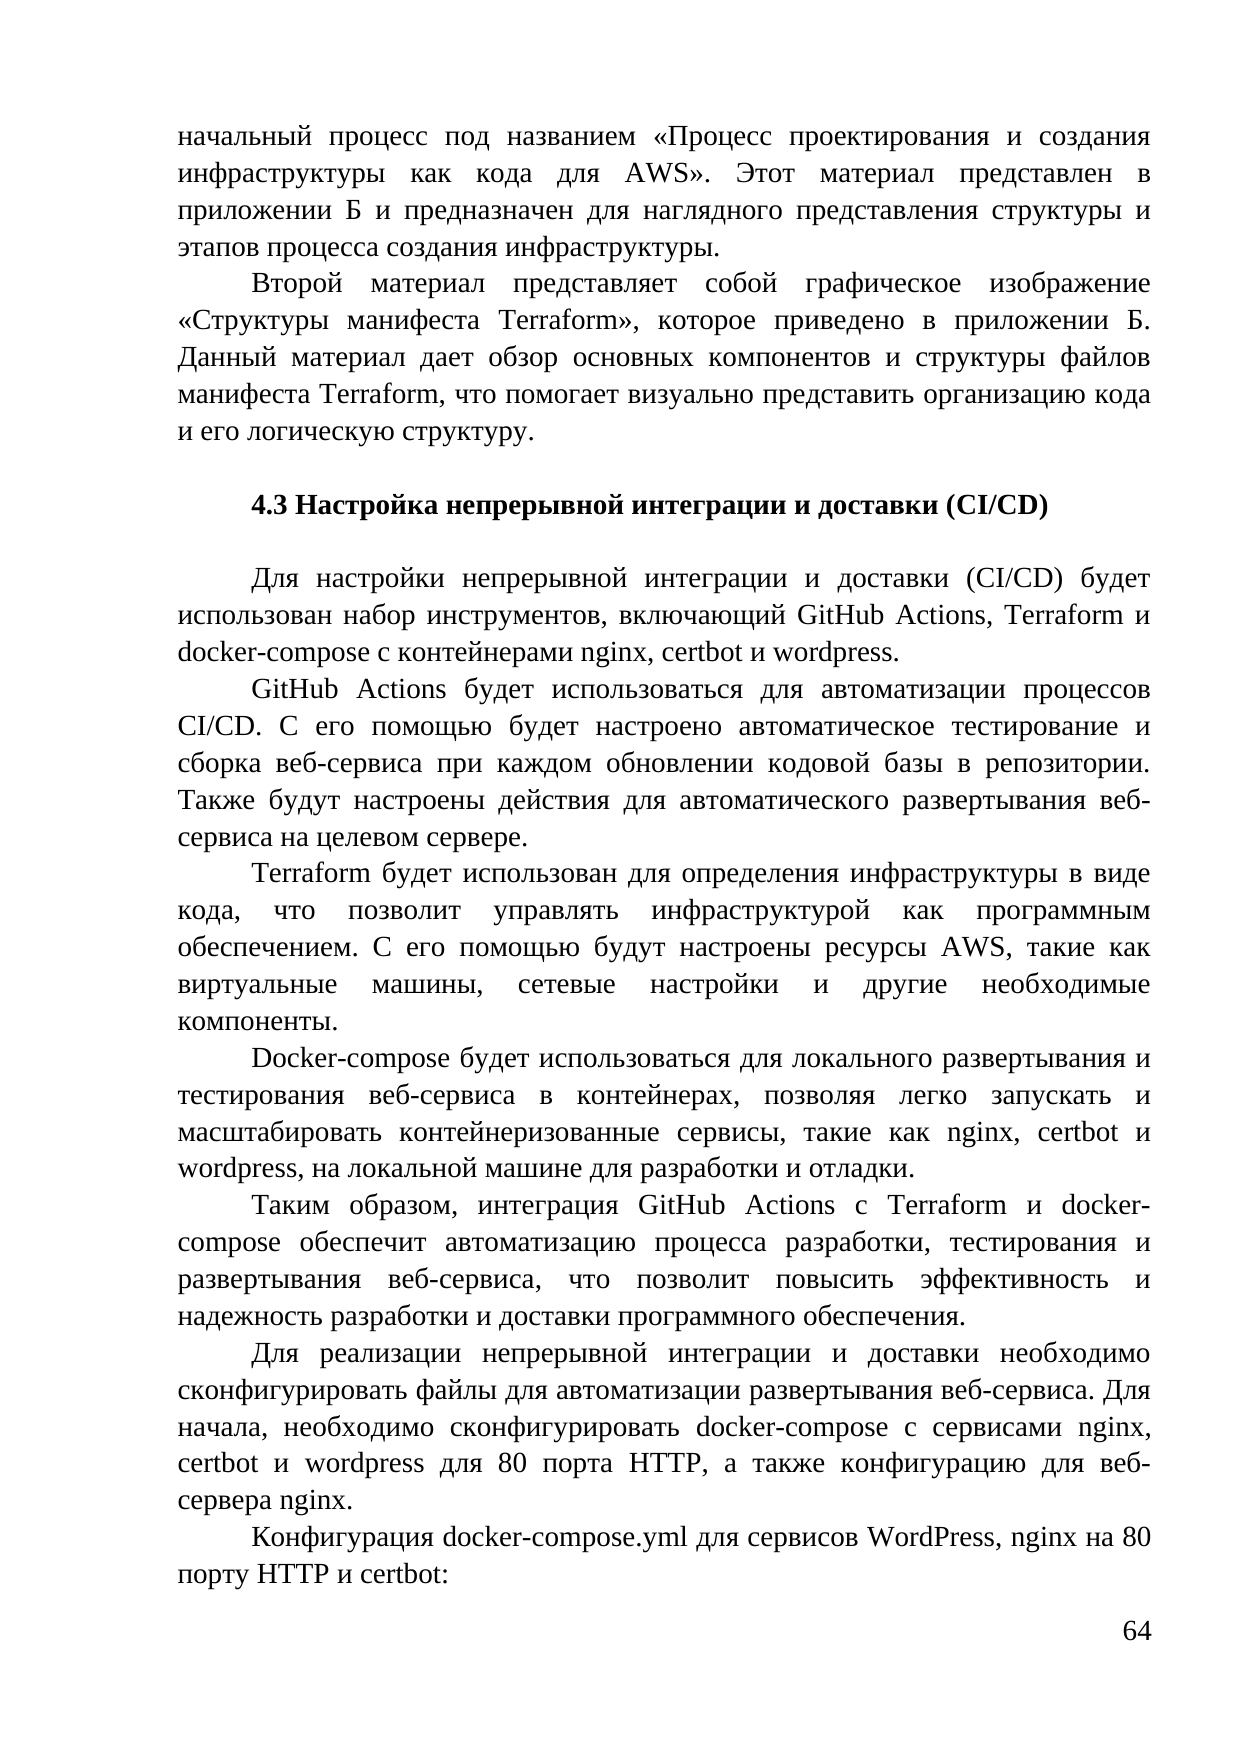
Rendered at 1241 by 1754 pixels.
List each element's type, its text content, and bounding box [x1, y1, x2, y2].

text GitHub Actions будет использоваться для автоматизации процессов CI/CD. С его помощью будет настроено автоматическое тестирование и сборка веб-сервиса при каждом обновлении кодовой базы в репозитории. Также будут настроены действия для автоматического развертывания веб-сервиса на целевом сервере. [177, 671, 1152, 852]
text Docker-compose будет использоваться для локального развертывания и тестирования веб-сервиса в контейнерах, позволяя легко запускать и масштабировать контейнеризованные сервисы, такие как nginx, certbot и wordpress, на локальной машине для разработки и отладки. [177, 1040, 1152, 1184]
text Конфигурация docker-compose.yml для сервисов WordPress, nginx на 80 порту HTTP и certbot: [177, 1519, 1152, 1590]
text Terraform будет использован для определения инфраструктуры в виде кода, что позволит управлять инфраструктурой как программным обеспечением. С его помощью будут настроены ресурсы AWS, такие как виртуальные машины, сетевые настройки и другие необходимые компоненты. [177, 856, 1152, 1037]
subtitle 4.3 Настройка непрерывной интеграции и доставки (CI/CD) [177, 487, 1152, 520]
text Для настройки непрерывной интеграции и доставки (CI/CD) будет использован набор инструментов, включающий GitHub Actions, Terraform и docker-compose с контейнерами nginx, certbot и wordpress. [177, 561, 1152, 668]
text Таким образом, интеграция GitHub Actions с Terraform и docker-compose обеспечит автоматизацию процесса разработки, тестирования и развертывания веб-сервиса, что позволит повысить эффективность и надежность разработки и доставки программного обеспечения. [177, 1187, 1152, 1332]
text Второй материал представляет собой графическое изображение «Структуры манифеста Terraform», которое приведено в приложении Б. Данный материал дает обзор основных компонентов и структуры файлов манифеста Terraform, что помогает визуально представить организацию кода и его логическую структуру. [177, 266, 1152, 447]
text Для реализации непрерывной интеграции и доставки необходимо сконфигурировать файлы для автоматизации развертывания веб-сервиса. Для начала, необходимо сконфигурировать docker-compose с сервисами nginx, certbot и wordpress для 80 порта HTTP, а также конфигурацию для веб-сервера nginx. [177, 1335, 1152, 1516]
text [177, 118, 1152, 262]
